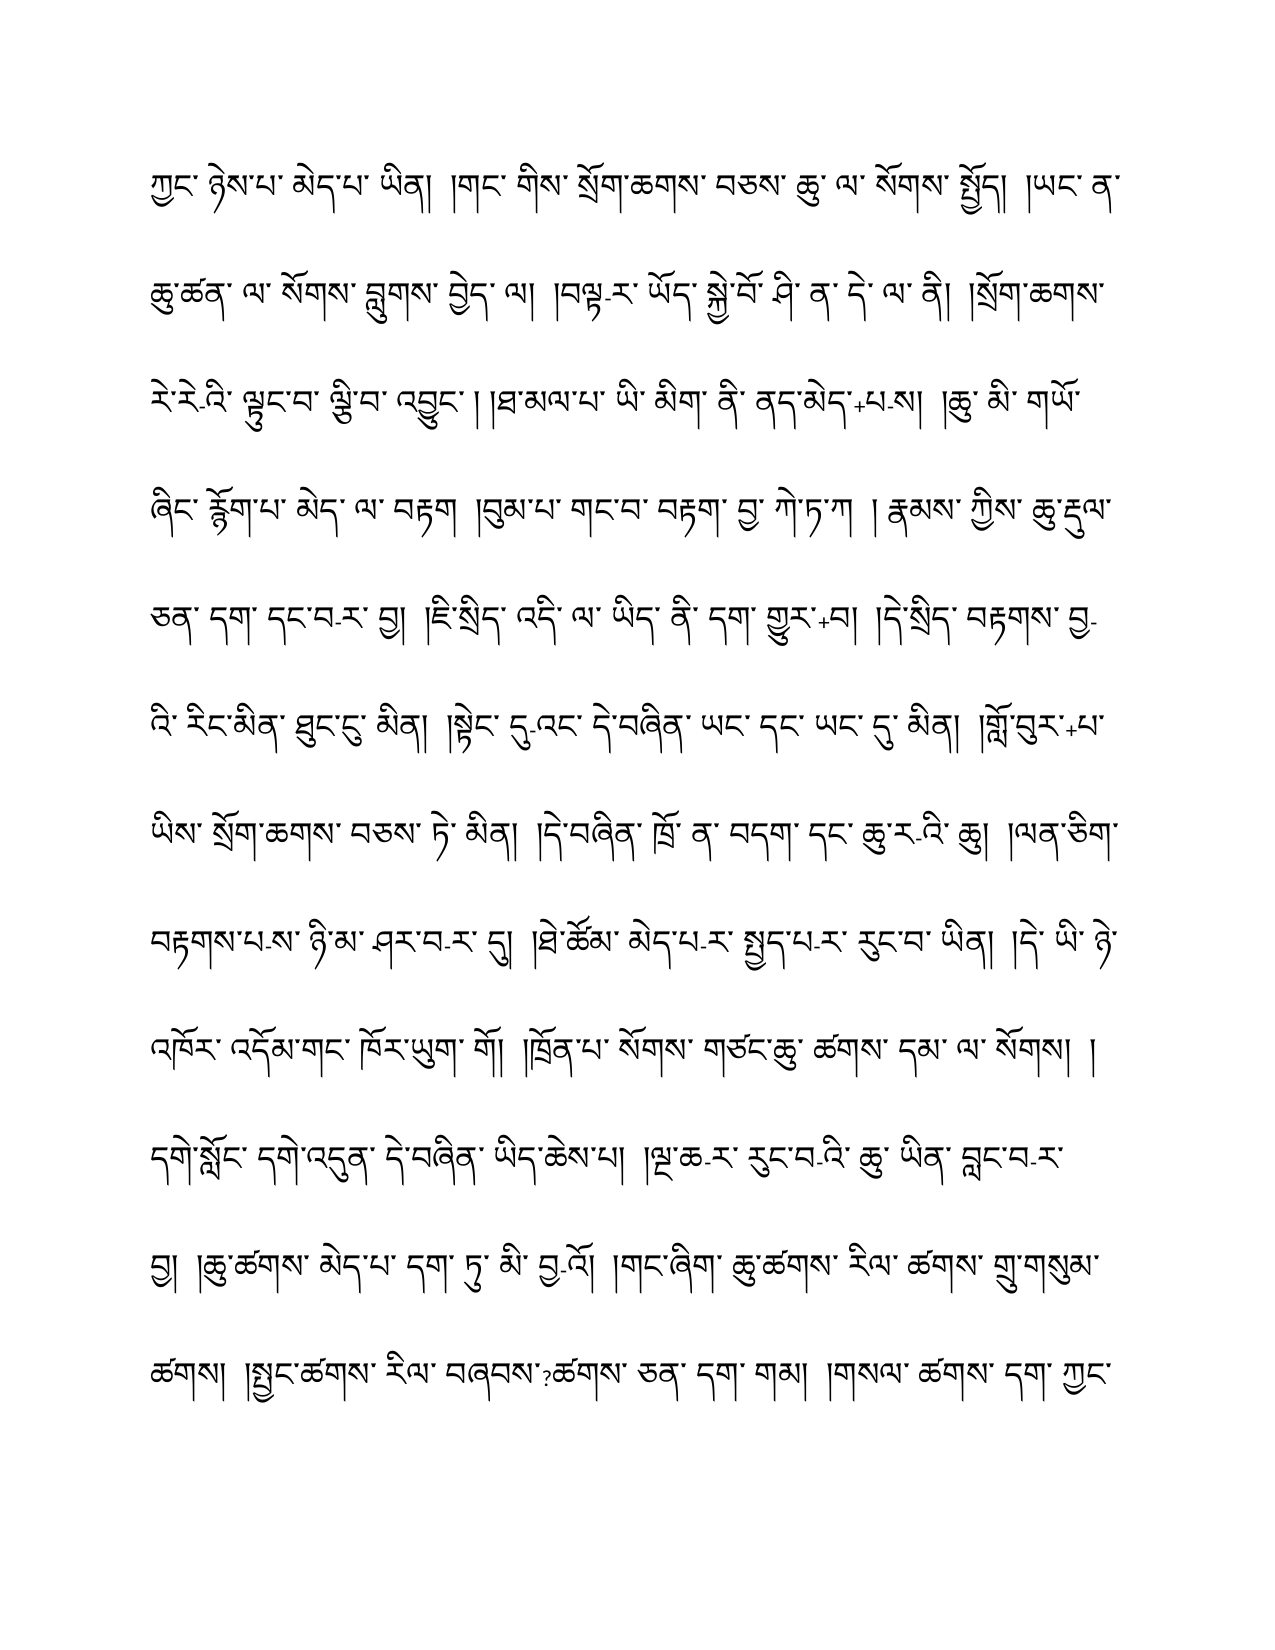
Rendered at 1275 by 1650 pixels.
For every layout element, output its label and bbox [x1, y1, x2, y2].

text [150, 150, 1125, 1431]
